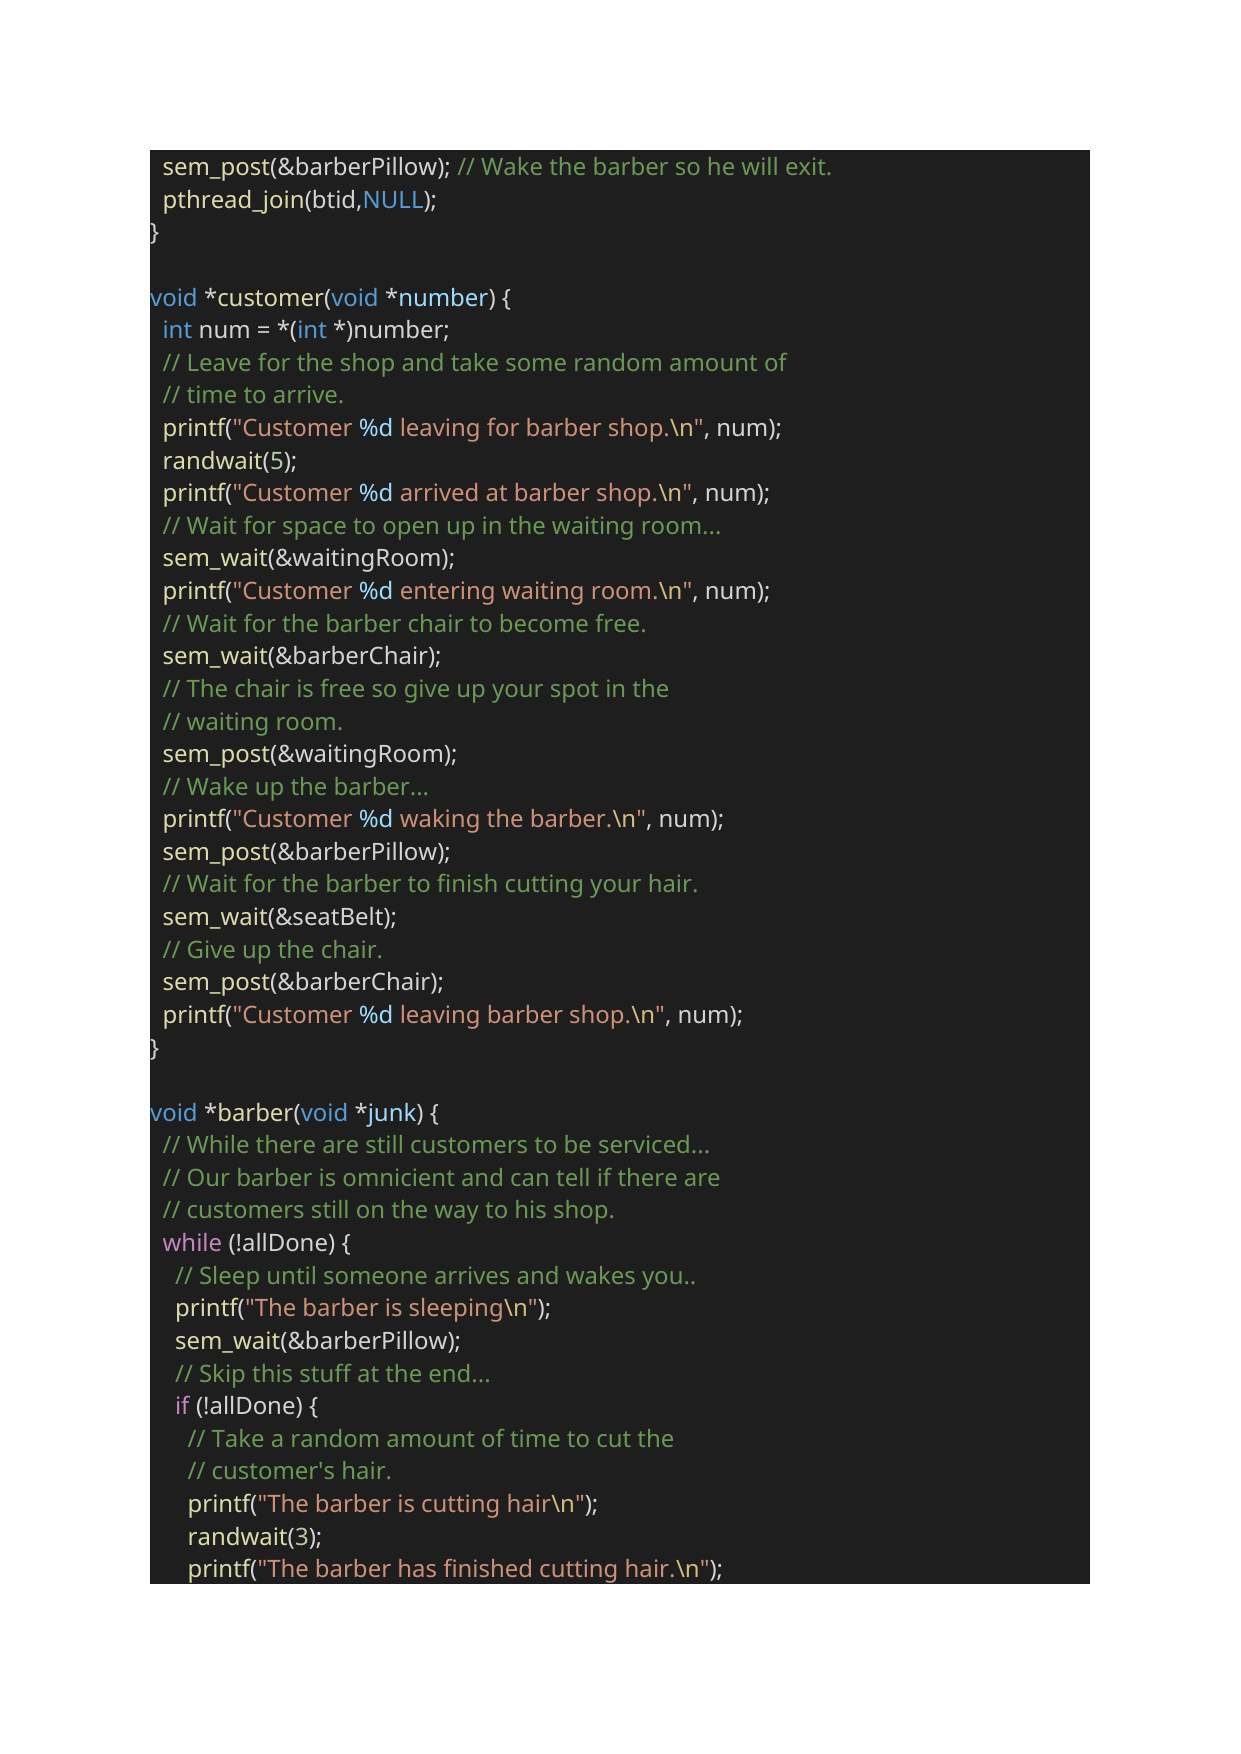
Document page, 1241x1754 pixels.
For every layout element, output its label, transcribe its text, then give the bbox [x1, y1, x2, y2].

text sem_wait(&barberPillow); [150, 1324, 1090, 1356]
text void *customer(void *number) { [150, 280, 1090, 313]
text int num = *(int *)number; [150, 313, 1090, 346]
text // Give up the chair. [150, 932, 1090, 965]
text printf("The barber is sleeping\n"); [150, 1291, 1090, 1324]
text } [150, 215, 1090, 248]
text // Leave for the shop and take some random amount of [150, 346, 1090, 378]
text // Wake up the barber... [150, 769, 1090, 802]
text // Skip this stuff at the end... [150, 1356, 1090, 1389]
text sem_wait(&barberChair); [150, 639, 1090, 672]
text void *barber(void *junk) { [150, 1096, 1090, 1128]
text // time to arrive. [150, 378, 1090, 411]
text // Sleep until someone arrives and wakes you.. [150, 1258, 1090, 1291]
text printf("Customer %d entering waiting room.\n", num); [150, 574, 1090, 606]
text if (!allDone) { [150, 1389, 1090, 1422]
text sem_post(&barberChair); [150, 965, 1090, 998]
text sem_post(&barberPillow); // Wake the barber so he will exit. [150, 150, 1090, 183]
text printf("Customer %d waking the barber.\n", num); [150, 802, 1090, 835]
text while (!allDone) { [150, 1226, 1090, 1258]
text } [150, 1030, 1090, 1063]
text sem_post(&barberPillow); [150, 835, 1090, 867]
text // customer's hair. [150, 1454, 1090, 1487]
text randwait(5); [150, 443, 1090, 476]
text sem_wait(&seatBelt); [150, 900, 1090, 932]
text printf("The barber has finished cutting hair.\n"); [150, 1552, 1090, 1584]
text // Wait for the barber chair to become free. [150, 606, 1090, 639]
text randwait(3); [150, 1519, 1090, 1552]
text // Wait for space to open up in the waiting room... [150, 509, 1090, 541]
text // Take a random amount of time to cut the [150, 1422, 1090, 1454]
text // Our barber is omnicient and can tell if there are [150, 1161, 1090, 1193]
text sem_wait(&waitingRoom); [150, 541, 1090, 574]
text // The chair is free so give up your spot in the [150, 672, 1090, 704]
text // While there are still customers to be serviced... [150, 1128, 1090, 1161]
text printf("Customer %d leaving for barber shop.\n", num); [150, 411, 1090, 443]
text // Wait for the barber to finish cutting your hair. [150, 867, 1090, 900]
text sem_post(&waitingRoom); [150, 737, 1090, 769]
text printf("The barber is cutting hair\n"); [150, 1487, 1090, 1519]
text printf("Customer %d leaving barber shop.\n", num); [150, 998, 1090, 1030]
text // waiting room. [150, 704, 1090, 737]
text printf("Customer %d arrived at barber shop.\n", num); [150, 476, 1090, 509]
text // customers still on the way to his shop. [150, 1193, 1090, 1226]
text pthread_join(btid,NULL); [150, 183, 1090, 215]
